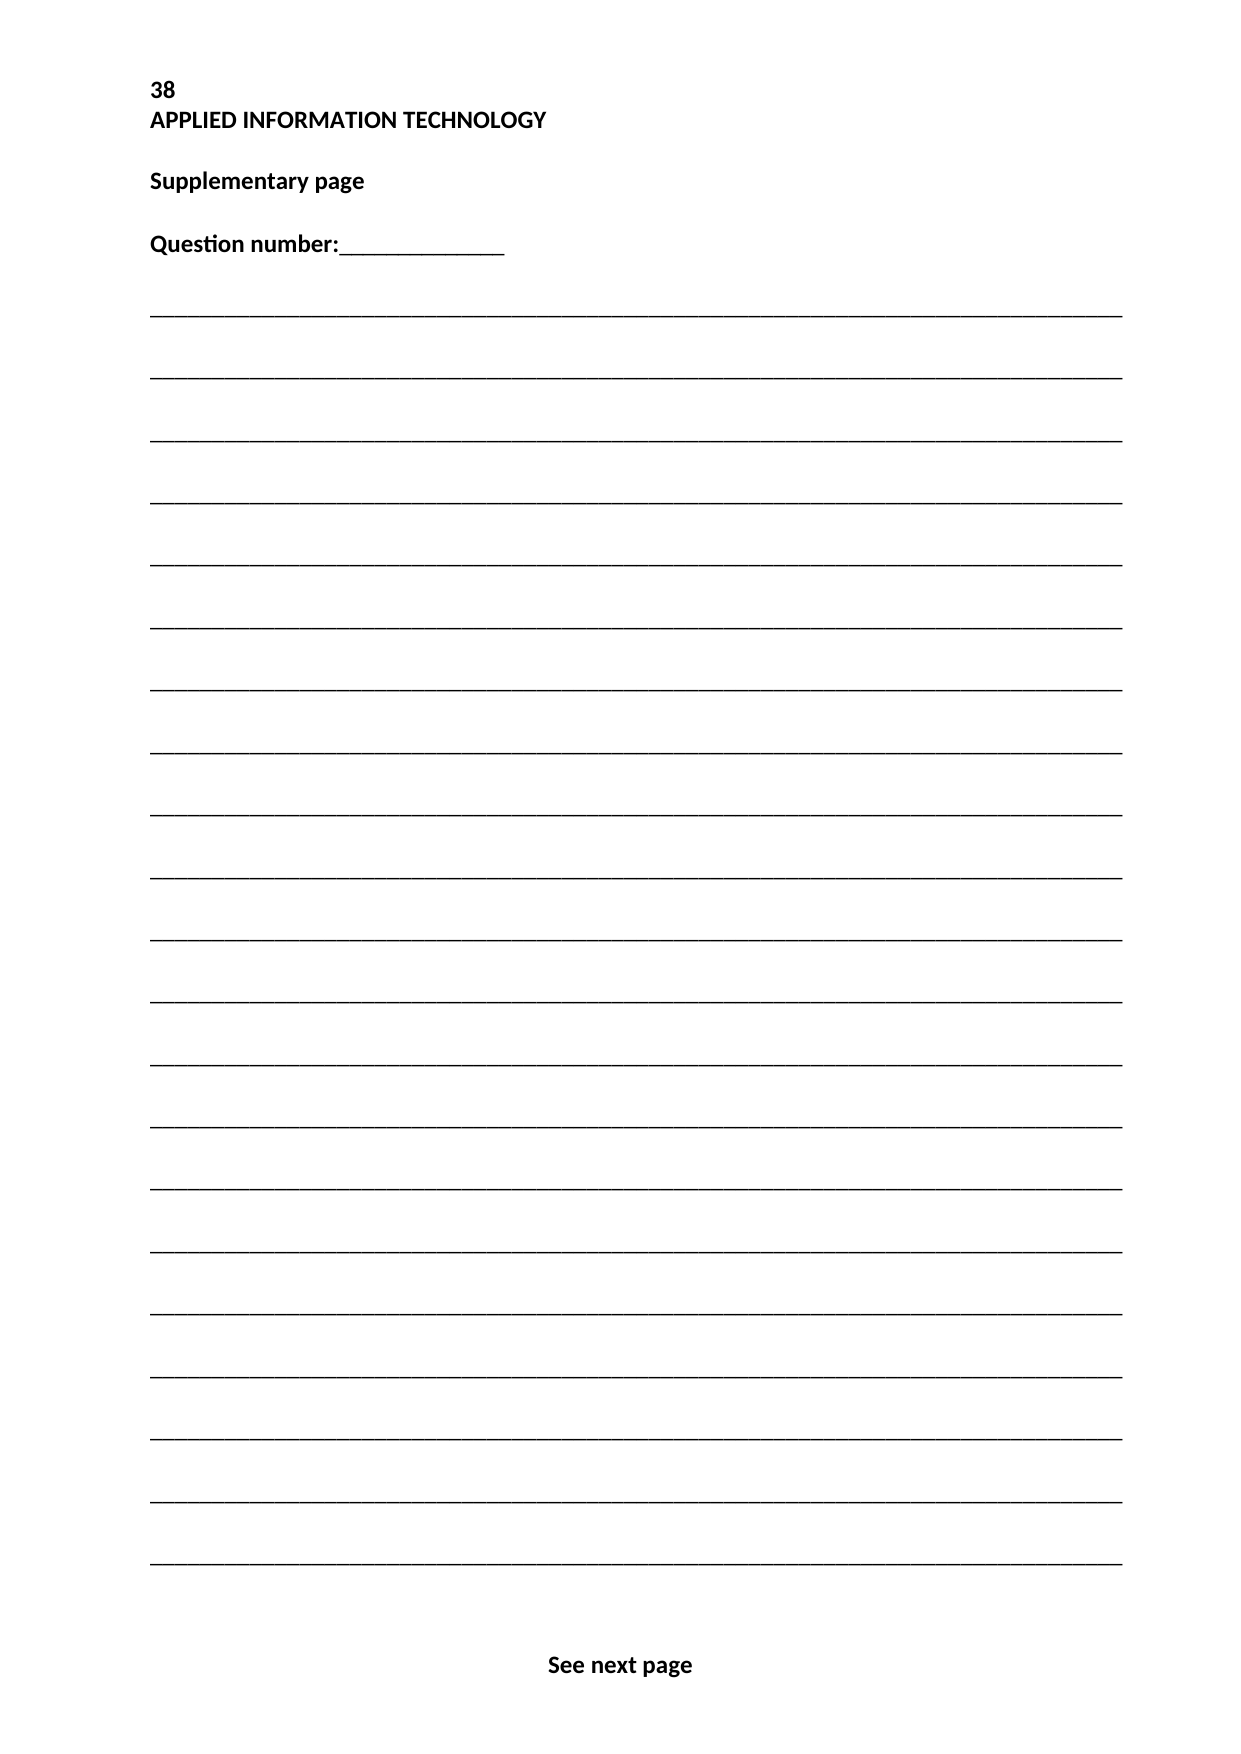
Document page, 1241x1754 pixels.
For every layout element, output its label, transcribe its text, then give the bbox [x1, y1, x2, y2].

text Question number: [150, 228, 1090, 258]
text Supplementary page [150, 165, 1090, 196]
